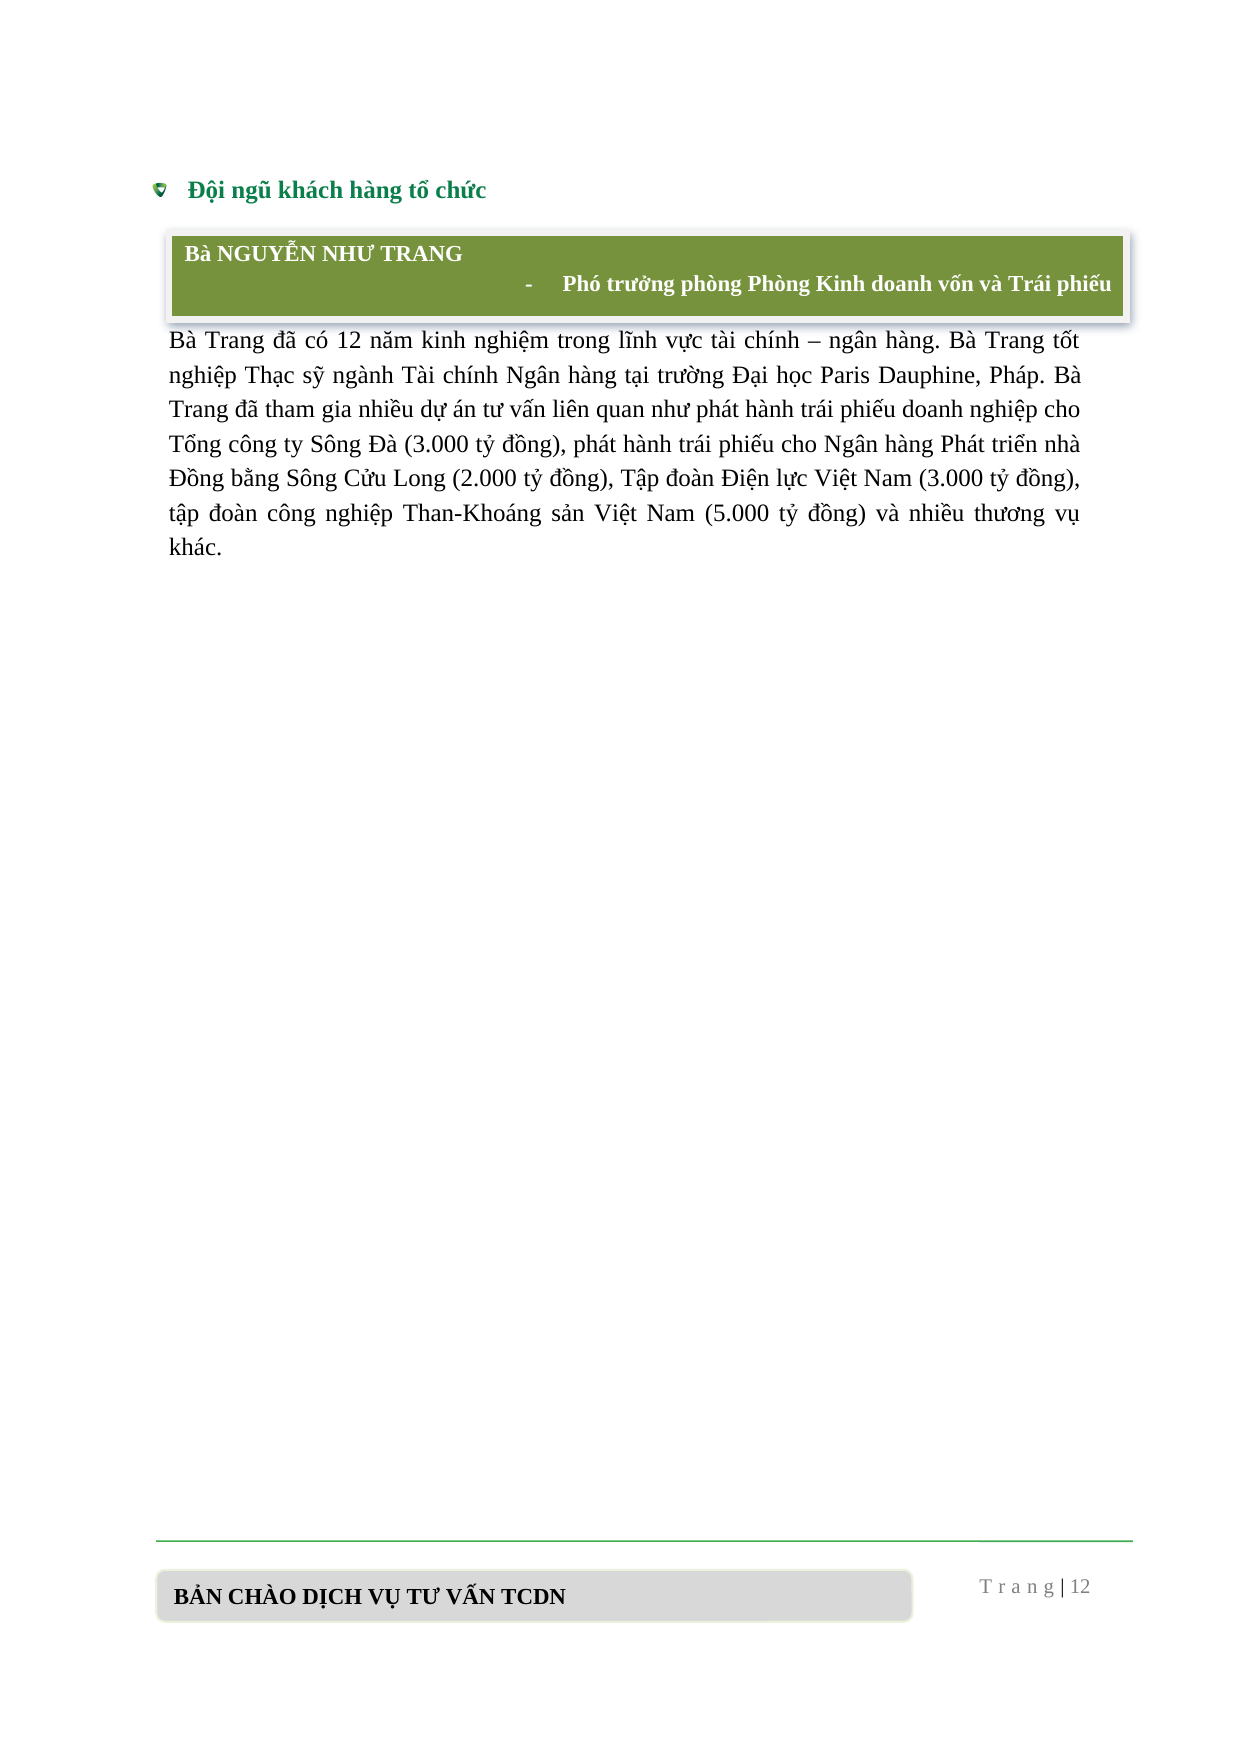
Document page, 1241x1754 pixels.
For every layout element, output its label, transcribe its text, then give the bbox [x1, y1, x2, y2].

picture [151, 181, 168, 199]
list Đội ngũ khách hàng tổ chức [150, 175, 1090, 204]
list Bà Trang đã có 12 năm kinh nghiệm trong lĩnh vực tài chính – ngân hàng. Bà Trang tốt nghiệp Thạc sỹ ngành Tài chính Ngân hàng tại trường Đại học Paris Dauphine, Pháp. Bà Trang đã tham gia nhiều dự án tư vấn liên quan như phát hành trái phiếu doanh nghiệp cho Tổng công ty Sông Đà (3.000 tỷ đồng), phát hành trái phiếu cho Ngân hàng Phát triển nhà Đồng bằng Sông Cửu Long (2.000 tỷ đồng), Tập đoàn Điện lực Việt Nam (3.000 tỷ đồng), tập đoàn công nghiệp Than-Khoáng sản Việt Nam (5.000 tỷ đồng) và nhiều thương vụ khác. [169, 334, 1081, 561]
